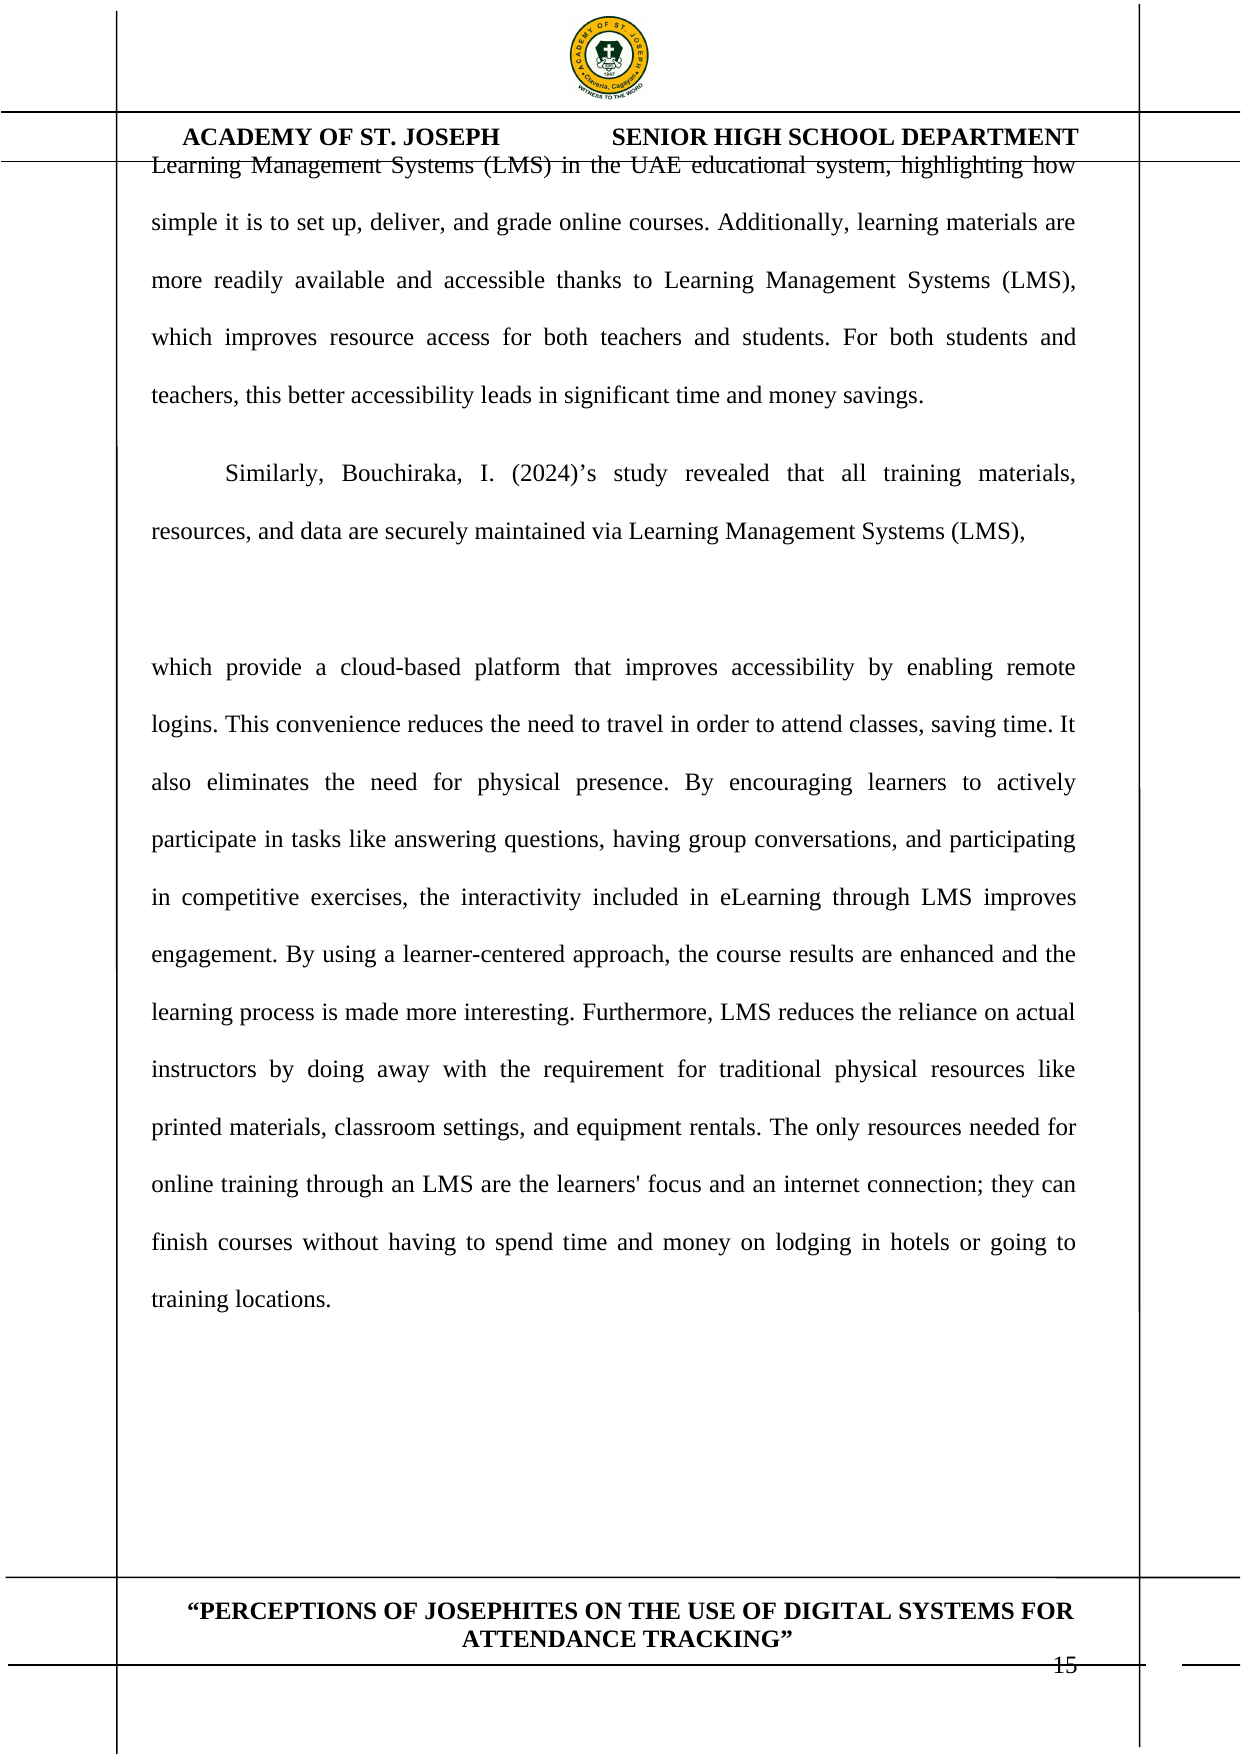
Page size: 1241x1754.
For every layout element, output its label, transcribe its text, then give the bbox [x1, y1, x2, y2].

text Similarly, Bouchiraka, I. (2024)’s study revealed that all training materials, resources, and data are securely maintained via Learning Management Systems (LMS), [151, 458, 1077, 544]
picture [564, 15, 652, 102]
text which provide a cloud-based platform that improves accessibility by enabling remote logins. This convenience reduces the need to travel in order to attend classes, saving time. It also eliminates the need for physical presence. By encouraging learners to actively participate in tasks like answering questions, having group conversations, and participating in competitive exercises, the interactivity included in eLearning through LMS improves engagement. By using a learner-centered approach, the course results are enhanced and the learning process is made more interesting. Furthermore, LMS reduces the reliance on actual instructors by doing away with the requirement for traditional physical resources like printed materials, classroom settings, and equipment rentals. The only resources needed for online training through an LMS are the learners' focus and an internet connection; they can finish courses without having to spend time and money on lodging in hotels or going to training locations. [151, 594, 1077, 1313]
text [151, 150, 1077, 409]
